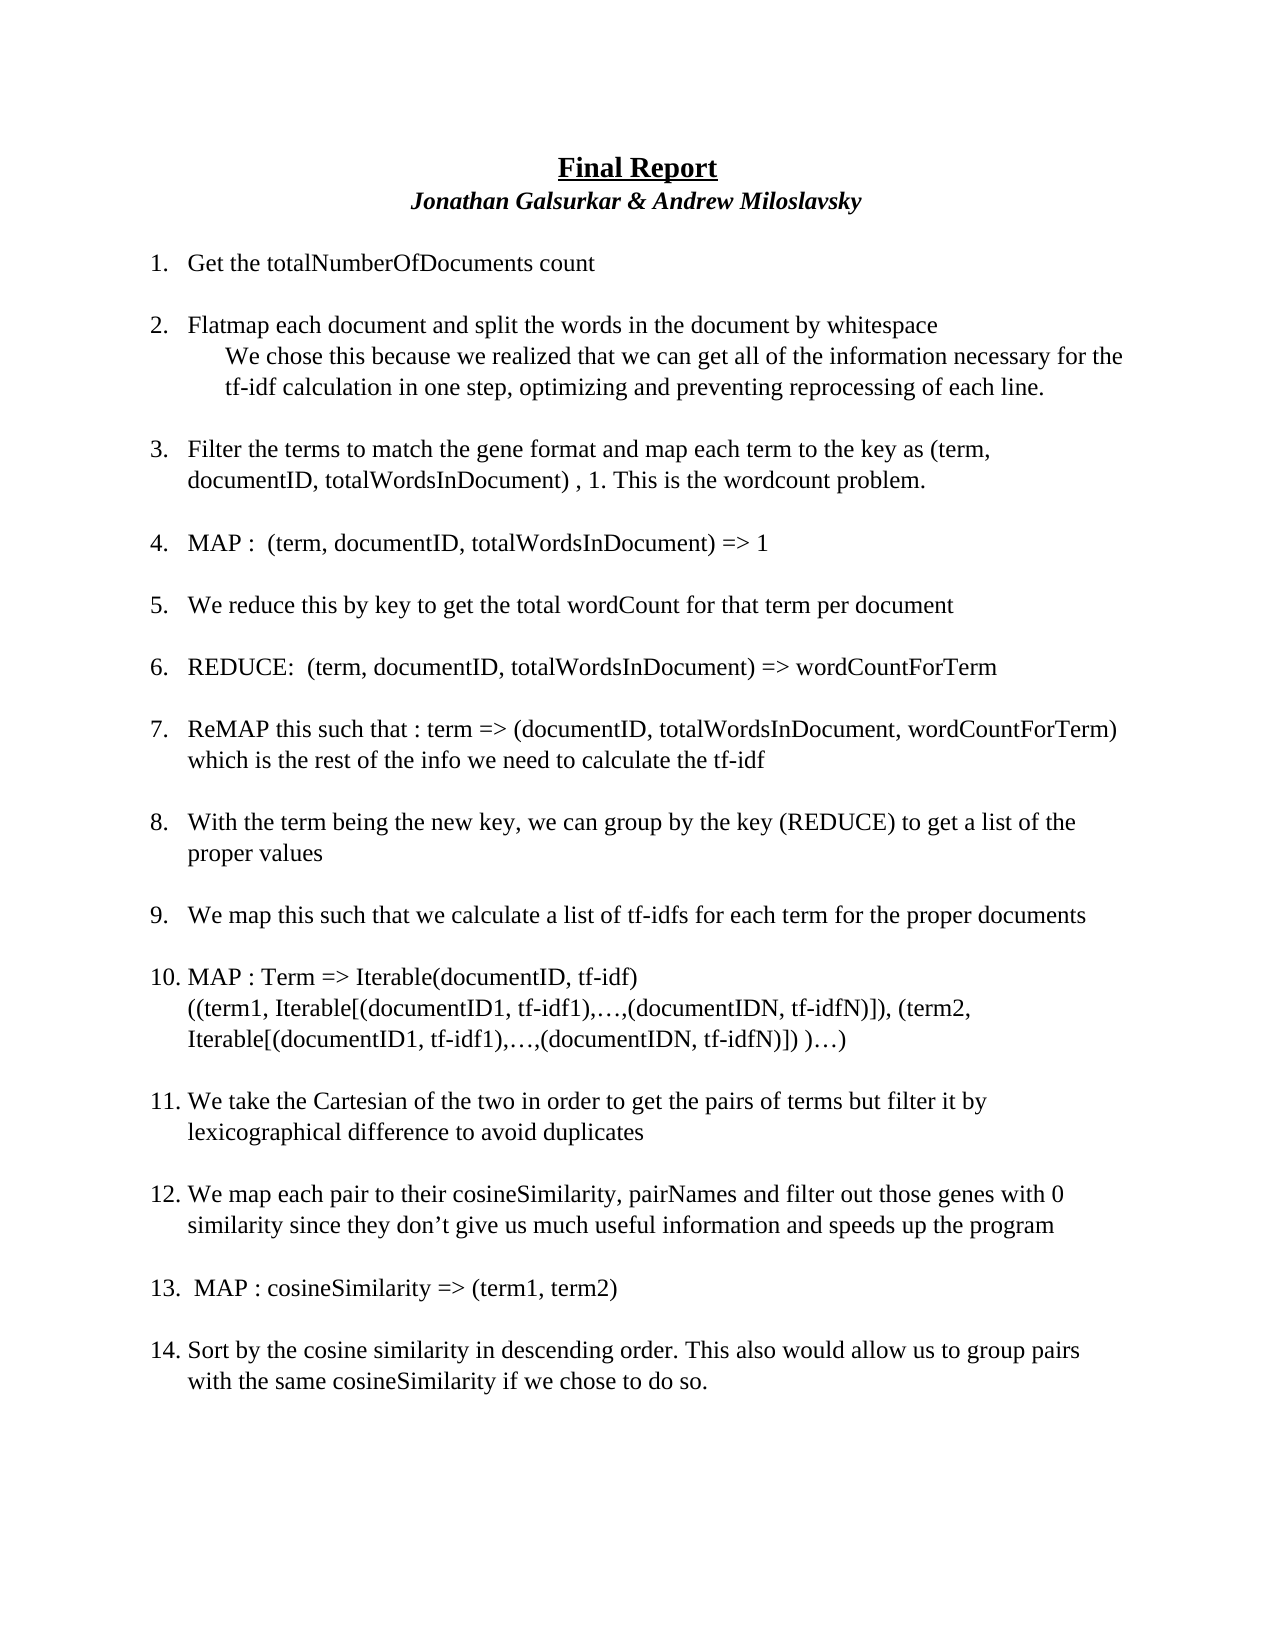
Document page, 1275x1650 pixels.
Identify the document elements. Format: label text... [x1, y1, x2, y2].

text We chose this because we realized that we can get all of the information necessary for the tf-idf calculation in one step, optimizing and preventing reprocessing of each line. [225, 341, 1125, 401]
text Final Report [150, 150, 1125, 183]
list We map this such that we calculate a list of tf-idfs for each term for the proper documents [150, 900, 1125, 929]
list MAP : (term, documentID, totalWordsInDocument) => 1 [150, 528, 1125, 556]
list We map each pair to their cosineSimilarity, pairNames and filter out those genes with 0 similarity since they don’t give us much useful information and speeds up the program [150, 1179, 1125, 1239]
list ReMAP this such that : term => (documentID, totalWordsInDocument, wordCountForTerm) which is the rest of the info we need to calculate the tf-idf [150, 714, 1125, 774]
list Flatmap each document and split the words in the document by whitespace [150, 310, 1125, 339]
list With the term being the new key, we can group by the key (REDUCE) to get a list of the proper values [150, 807, 1125, 867]
text ((term1, Iterable[(documentID1, tf-idf1),…,(documentIDN, tf-idfN)]), (term2, Iterable[(documentID1, tf-idf1),…,(documentIDN, tf-idfN)]) )…) [187, 993, 1125, 1053]
list MAP : Term => Iterable(documentID, tf-idf) [150, 962, 1125, 991]
list Sort by the cosine similarity in descending order. This also would allow us to group pairs with the same cosineSimilarity if we chose to do so. [150, 1335, 1125, 1394]
list We reduce this by key to get the total wordCount for that term per document [150, 590, 1125, 618]
list MAP : cosineSimilarity => (term1, term2) [150, 1273, 1125, 1301]
list We take the Cartesian of the two in order to get the pairs of terms but filter it by lexicographical difference to avoid duplicates [150, 1086, 1125, 1146]
text Jonathan Galsurkar & Andrew Miloslavsky [150, 186, 1125, 215]
list Filter the terms to match the gene format and map each term to the key as (term, documentID, totalWordsInDocument) , 1. This is the wordcount problem. [150, 434, 1125, 494]
list REDUCE: (term, documentID, totalWordsInDocument) => wordCountForTerm [150, 652, 1125, 681]
list Get the totalNumberOfDocuments count [150, 248, 1125, 277]
